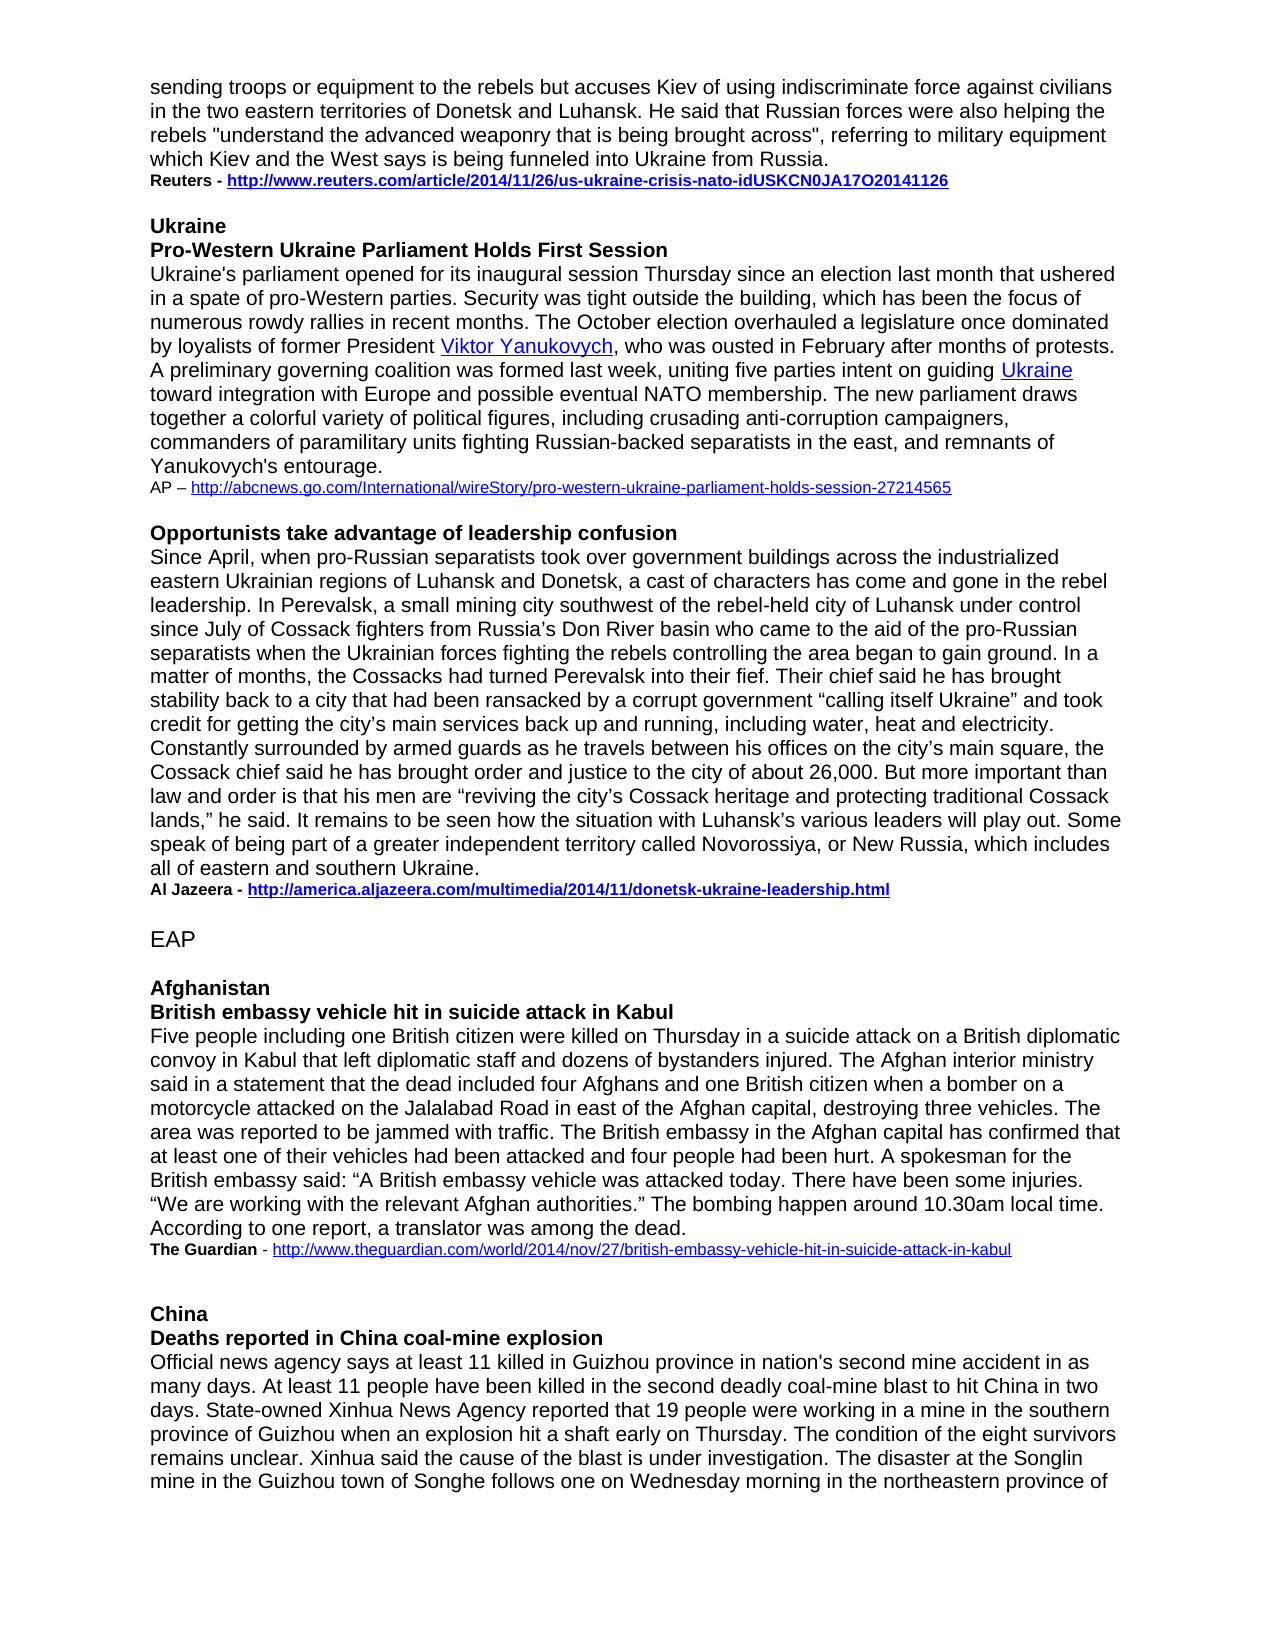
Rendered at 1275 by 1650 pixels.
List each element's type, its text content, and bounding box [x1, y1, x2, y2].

text EAP [150, 926, 1125, 952]
text Ukraine [150, 214, 1125, 238]
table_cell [150, 1350, 1125, 1493]
text Pro-Western Ukraine Parliament Holds First Session [150, 238, 1125, 262]
text Ukraine's parliament opened for its inaugural session Thursday since an election last month that ushered in a spate of pro-Western parties. Security was tight outside the building, which has been the focus of numerous rowdy rallies in recent months. The October election overhauled a legislature once dominated by loyalists of former President Viktor Yanukovych, who was ousted in February after months of protests. [150, 262, 1125, 358]
text Five people including one British citizen were killed on Thursday in a suicide attack on a British diplomatic convoy in Kabul that left diplomatic staff and dozens of bystanders injured. The Afghan interior ministry said in a statement that the dead included four Afghans and one British citizen when a bomber on a motorcycle attacked on the Jalalabad Road in east of the Afghan capital, destroying three vehicles. The area was reported to be jammed with traffic. The British embassy in the Afghan capital has confirmed that at least one of their vehicles had been attacked and four people had been hurt. A spokesman for the British embassy said: “A British embassy vehicle was attacked today. There have been some injuries. “We are working with the relevant Afghan authorities.” The bombing happen around 10.30am local time. According to one report, a translator was among the dead. [150, 1024, 1125, 1239]
text Since April, when pro-Russian separatists took over government buildings across the industrialized eastern Ukrainian regions of Luhansk and Donetsk, a cast of characters has come and gone in the rebel leadership. In Perevalsk, a small mining city southwest of the rebel-held city of Luhansk under control since July of Cossack fighters from Russia’s Don River basin who came to the aid of the pro-Russian separatists when the Ukrainian forces fighting the rebels controlling the area began to gain ground. In a matter of months, the Cossacks had turned Perevalsk into their fief. Their chief said he has brought stability back to a city that had been ransacked by a corrupt government “calling itself Ukraine” and took credit for getting the city’s main services back up and running, including water, heat and electricity. Constantly surrounded by armed guards as he travels between his offices on the city’s main square, the Cossack chief said he has brought order and justice to the city of about 26,000. But more important than law and order is that his men are “reviving the city’s Cossack heritage and protecting traditional Cossack lands,” he said. It remains to be seen how the situation with Luhansk’s various leaders will play out. Some speak of being part of a greater independent territory called Novorossiya, or New Russia, which includes all of eastern and southern Ukraine. [150, 544, 1125, 880]
text AP – http://abcnews.go.com/International/wireStory/pro-western-ukraine-parliament-holds-session-27214565 [150, 477, 1125, 497]
text Reuters - http://www.reuters.com/article/2014/11/26/us-ukraine-crisis-nato-idUSKCN0JA17O20141126 [150, 171, 1125, 190]
text Afghanistan [150, 976, 1125, 1000]
table_header China Deaths reported in China coal-mine explosion [150, 1302, 1125, 1349]
text A preliminary governing coalition was formed last week, uniting five parties intent on guiding Ukraine toward integration with Europe and possible eventual NATO membership. The new parliament draws together a colorful variety of political figures, including crusading anti-corruption campaigners, commanders of paramilitary units fighting Russian-backed separatists in the east, and remnants of Yanukovych's entourage. [150, 358, 1125, 477]
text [150, 75, 1125, 171]
text Opportunists take advantage of leadership confusion [150, 521, 1125, 544]
text The Guardian - http://www.theguardian.com/world/2014/nov/27/british-embassy-vehicle-hit-in-suicide-attack-in-kabul [150, 1239, 1125, 1258]
text British embassy vehicle hit in suicide attack in Kabul [150, 1000, 1125, 1024]
text Al Jazeera - http://america.aljazeera.com/multimedia/2014/11/donetsk-ukraine-leadership.html [150, 880, 1125, 899]
